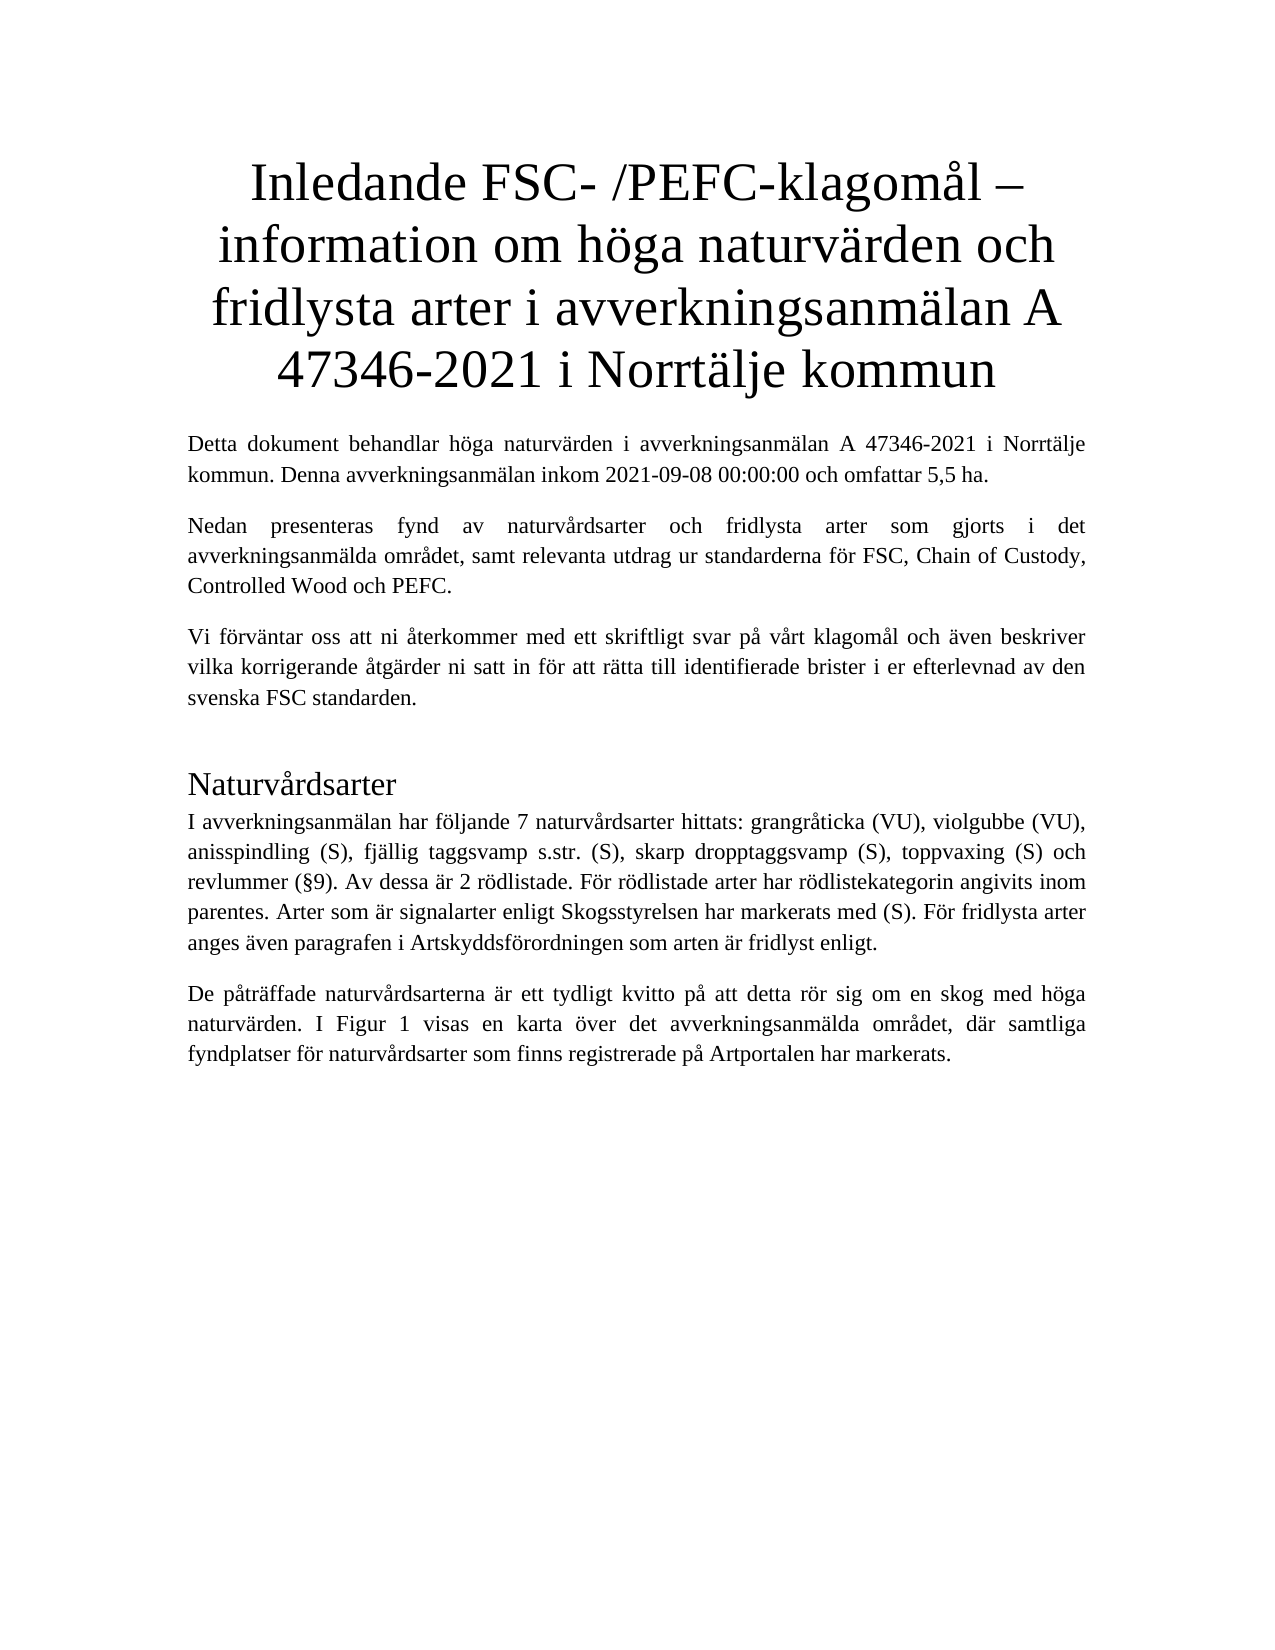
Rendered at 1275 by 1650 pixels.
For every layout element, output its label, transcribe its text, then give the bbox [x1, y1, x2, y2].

text I avverkningsanmälan har följande 7 naturvårdsarter hittats: grangråticka (VU), violgubbe (VU), anisspindling (S), fjällig taggsvamp s.str. (S), skarp dropptaggsvamp (S), toppvaxing (S) och revlummer (§9). Av dessa är 2 rödlistade. För rödlistade arter har rödlistekategorin angivits inom parentes. Arter som är signalarter enligt Skogsstyrelsen har markerats med (S). För fridlysta arter anges även paragrafen i Artskyddsförordningen som arten är fridlyst enligt. [187, 808, 1087, 955]
title Inledande FSC- /PEFC-klagomål – information om höga naturvärden och fridlysta arter i avverkningsanmälan A 47346-2021 i Norrtälje kommun [187, 150, 1087, 399]
text De påträffade naturvårdsarterna är ett tydligt kvitto på att detta rör sig om en skog med höga naturvärden. I Figur 1 visas en karta över det avverkningsanmälda området, där samtliga fyndplatser för naturvårdsarter som finns registrerade på Artportalen har markerats. [187, 980, 1087, 1066]
text Vi förväntar oss att ni återkommer med ett skriftligt svar på vårt klagomål och även beskriver vilka korrigerande åtgärder ni satt in för att rätta till identifierade brister i er efterlevnad av den svenska FSC standarden. [187, 623, 1087, 710]
text Nedan presenteras fynd av naturvårdsarter och fridlysta arter som gjorts i det avverkningsanmälda området, samt relevanta utdrag ur standarderna för FSC, Chain of Custody, Controlled Wood och PEFC. [187, 512, 1087, 598]
subtitle Naturvårdsarter [187, 764, 1087, 802]
text Detta dokument behandlar höga naturvärden i avverkningsanmälan A 47346-2021 i Norrtälje kommun. Denna avverkningsanmälan inkom 2021-09-08 00:00:00 och omfattar 5,5 ha. [187, 430, 1087, 487]
